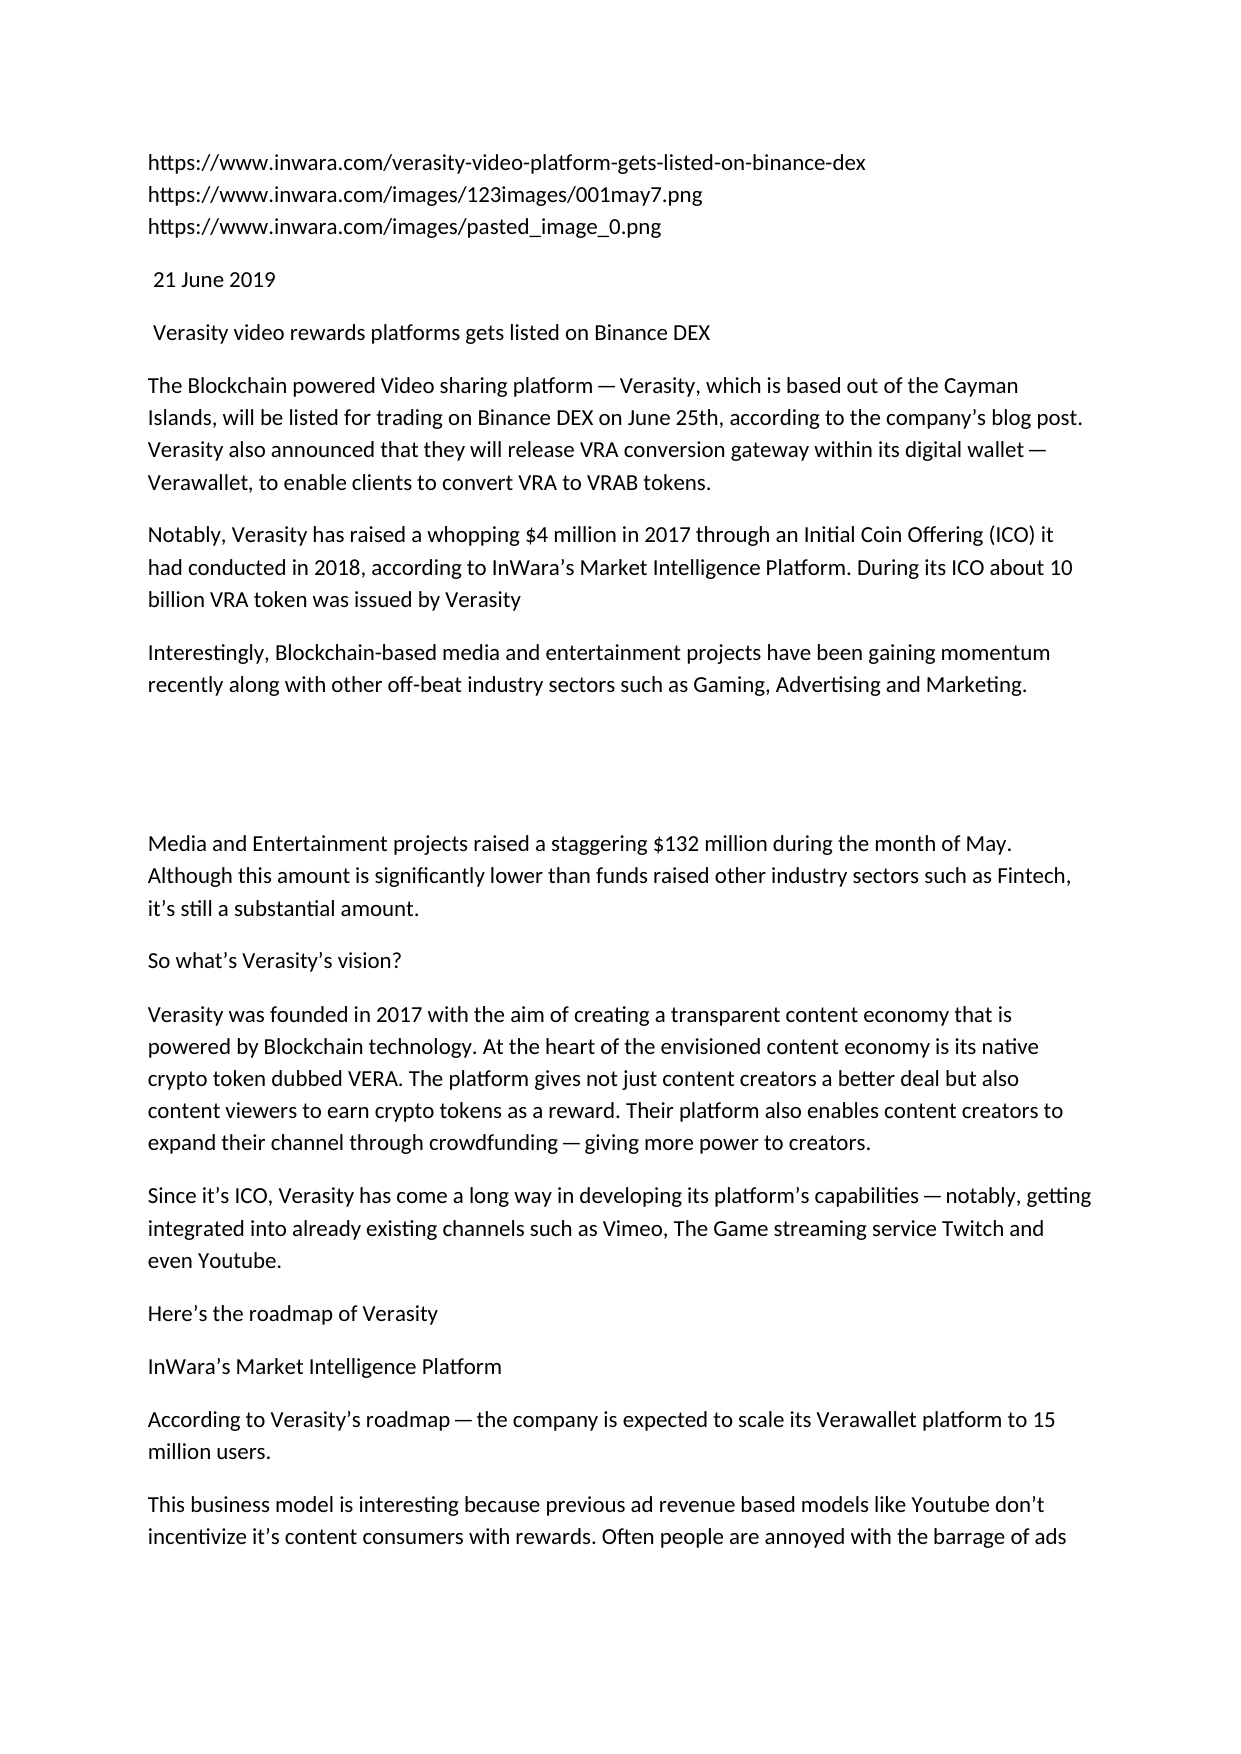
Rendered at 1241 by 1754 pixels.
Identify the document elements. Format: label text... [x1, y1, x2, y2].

text Media and Entertainment projects raised a staggering $132 million during the month of May. Although this amount is significantly lower than funds raised other industry sectors such as Fintech, it’s still a substantial amount. [148, 829, 1093, 922]
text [148, 1490, 1093, 1550]
text So what’s Verasity’s vision? [148, 947, 1093, 975]
text Since it’s ICO, Verasity has come a long way in developing its platform’s capabilities — notably, getting integrated into already existing channels such as Vimeo, The Game streaming service Twitch and even Youtube. [148, 1181, 1093, 1274]
text Notably, Verasity has raised a whopping $4 million in 2017 through an Initial Coin Offering (ICO) it had conducted in 2018, according to InWara’s Market Intelligence Platform. During its ICO about 10 billion VRA token was issued by Verasity [148, 521, 1093, 613]
text According to Verasity’s roadmap — the company is expected to scale its Verawallet platform to 15 million users. [148, 1405, 1093, 1465]
text Here’s the roadmap of Verasity [148, 1299, 1093, 1327]
text Verasity video rewards platforms gets listed on Binance DEX [148, 318, 1093, 346]
text The Blockchain powered Video sharing platform — Verasity, which is based out of the Cayman Islands, will be listed for trading on Binance DEX on June 25th, according to the company’s blog post. Verasity also announced that they will release VRA conversion gateway within its digital wallet — Verawallet, to enable clients to convert VRA to VRAB tokens. [148, 371, 1093, 496]
text Interestingly, Blockchain-based media and entertainment projects have been gaining momentum recently along with other off-beat industry sectors such as Gaming, Advertising and Marketing. [148, 638, 1093, 698]
text 21 June 2019 [148, 265, 1093, 293]
text Verasity was founded in 2017 with the aim of creating a transparent content economy that is powered by Blockchain technology. At the heart of the envisioned content economy is its native crypto token dubbed VERA. The platform gives not just content creators a better deal but also content viewers to earn crypto tokens as a reward. Their platform also enables content creators to expand their channel through crowdfunding — giving more power to creators. [148, 1000, 1093, 1156]
text InWara’s Market Intelligence Platform [148, 1352, 1093, 1380]
text https://www.inwara.com/verasity-video-platform-gets-listed-on-binance-dex https://www.inwara.com/images/123images/001may7.png https://www.inwara.com/images/pasted_image_0.png [148, 148, 1093, 240]
